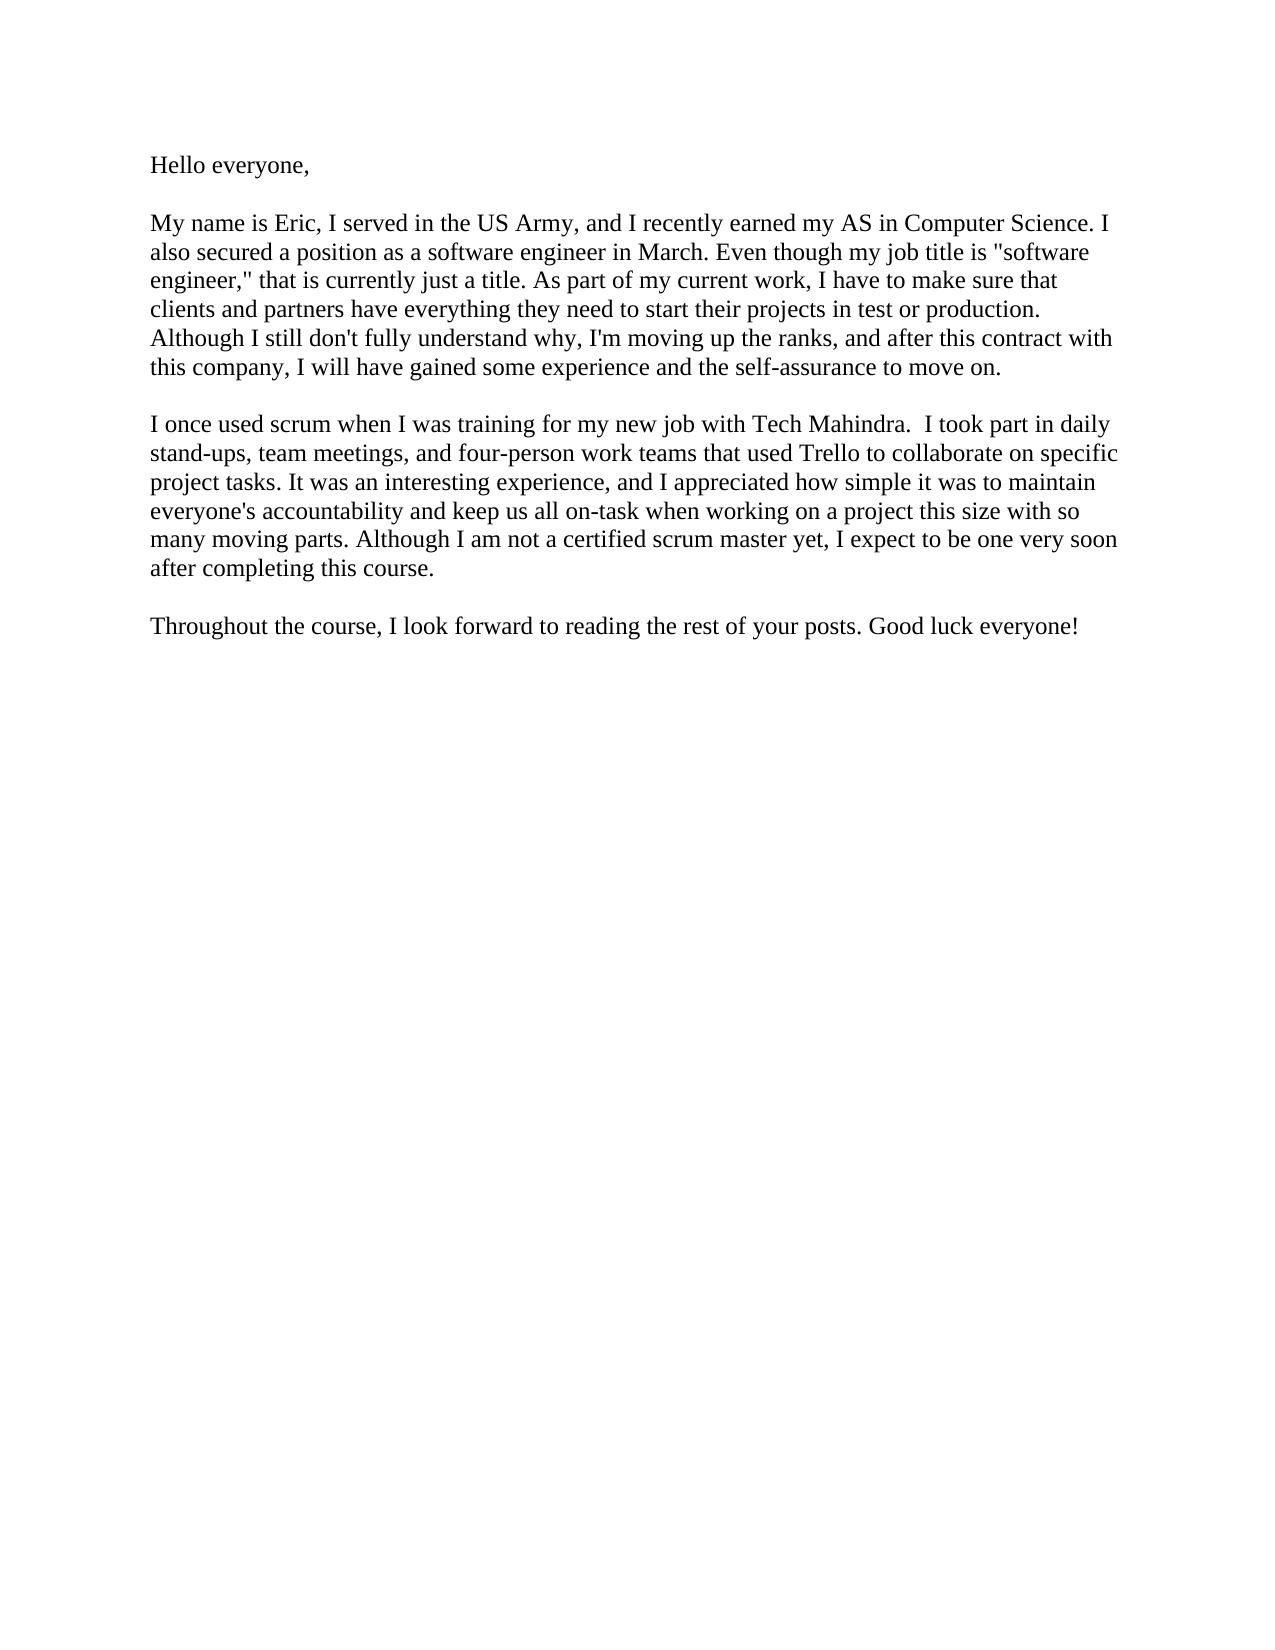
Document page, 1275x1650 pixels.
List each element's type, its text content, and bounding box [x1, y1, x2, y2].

text Throughout the course, I look forward to reading the rest of your posts. Good luck everyone! [150, 611, 1125, 640]
text I once used scrum when I was training for my new job with Tech Mahindra. I took part in daily stand-ups, team meetings, and four-person work teams that used Trello to collaborate on specific project tasks. It was an interesting experience, and I appreciated how simple it was to maintain everyone's accountability and keep us all on-task when working on a project this size with so many moving parts. Although I am not a certified scrum master yet, I expect to be one very soon after completing this course. [150, 409, 1125, 582]
text Hello everyone, [150, 150, 1125, 179]
text My name is Eric, I served in the US Army, and I recently earned my AS in Computer Science. I also secured a position as a software engineer in March. Even though my job title is "software engineer," that is currently just a title. As part of my current work, I have to make sure that clients and partners have everything they need to start their projects in test or production. Although I still don't fully understand why, I'm moving up the ranks, and after this contract with this company, I will have gained some experience and the self-assurance to move on. [150, 208, 1125, 380]
